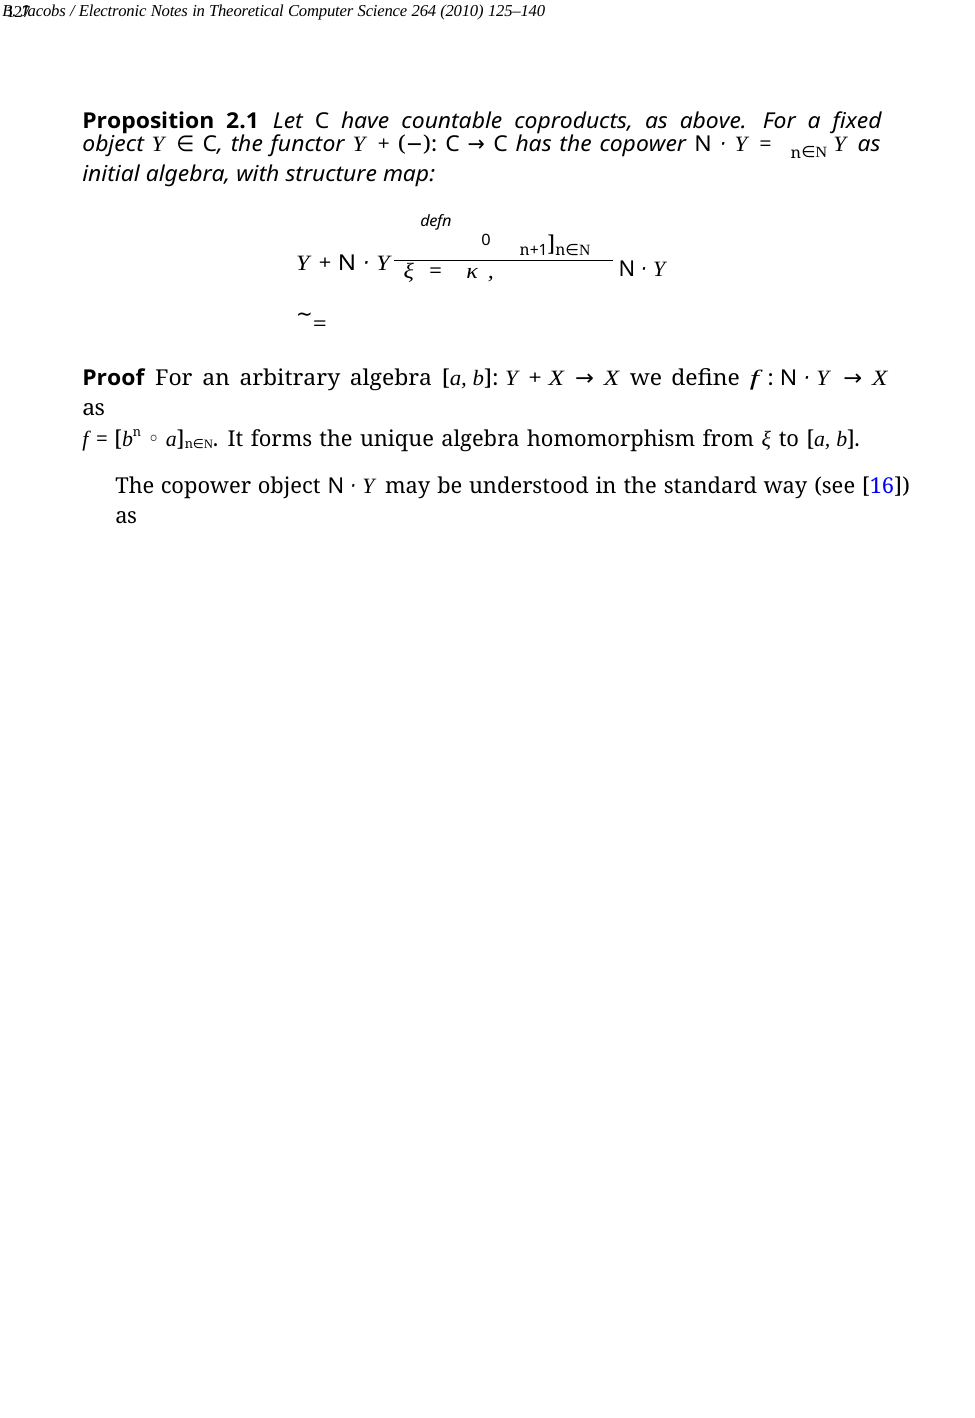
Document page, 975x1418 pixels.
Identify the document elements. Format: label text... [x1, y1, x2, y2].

text 0 [481, 231, 512, 249]
text f = [bn ◦ a]n∈N. It forms the unique algebra homomorphism from ξ to [a, b]. [82, 423, 912, 453]
text defn [420, 211, 512, 231]
text Proof For an arbitrary algebra [a, b]: Y + X → X we define f : N · Y → X as [82, 362, 912, 421]
text The copower object N · Y may be understood in the standard way (see [16]) as [115, 470, 912, 529]
text n+1]n∈N [519, 228, 592, 262]
text N · Y [613, 253, 912, 283]
text Proposition 2.1 Let C have countable coproducts, as above. For a ﬁxed object Y ∈ C, the functor Y + (−): C → C has the copower N · Y = n∈N Y as initial algebra, with structure map: [82, 108, 882, 188]
text Y + N · Y ∼= [296, 249, 512, 338]
